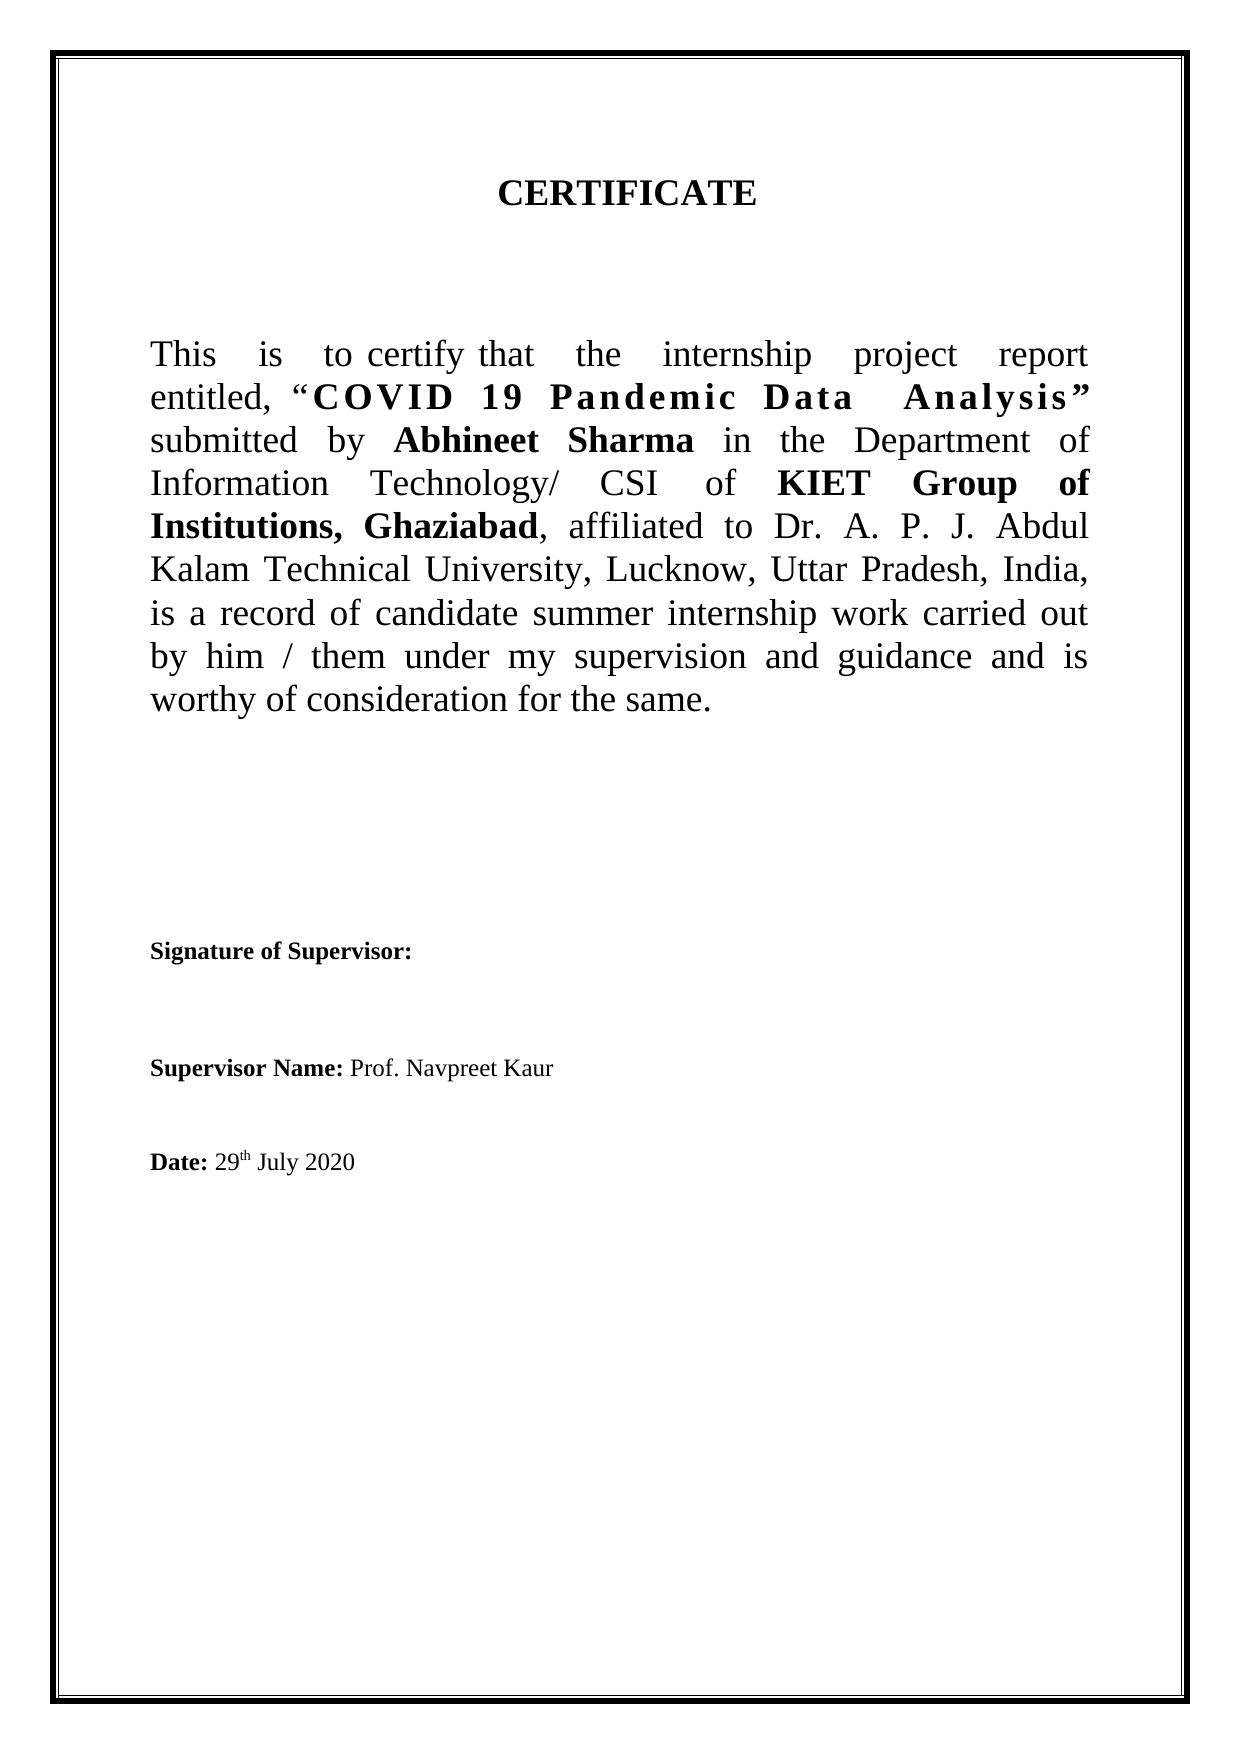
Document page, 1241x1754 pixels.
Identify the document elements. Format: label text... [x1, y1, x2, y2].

text Supervisor Name: Prof. Navpreet Kaur [150, 1053, 1090, 1082]
subtitle Date: 29th July 2020 [150, 1147, 1090, 1176]
subtitle CERTIFICATE [303, 171, 951, 214]
text This is to certify that the internship project report entitled, “COVID 19 Pandemic Data Analysis” submitted by Abhineet Sharma in the Department of Information Technology/ CSI of KIET Group of Institutions, Ghaziabad, affiliated to Dr. A. P. J. Abdul Kalam Technical University, Lucknow, Uttar Pradesh, India, is a record of candidate summer internship work carried out by him / them under my supervision and guidance and is worthy of consideration for the same. [150, 331, 1090, 719]
subtitle Signature of Supervisor: [150, 936, 1090, 965]
